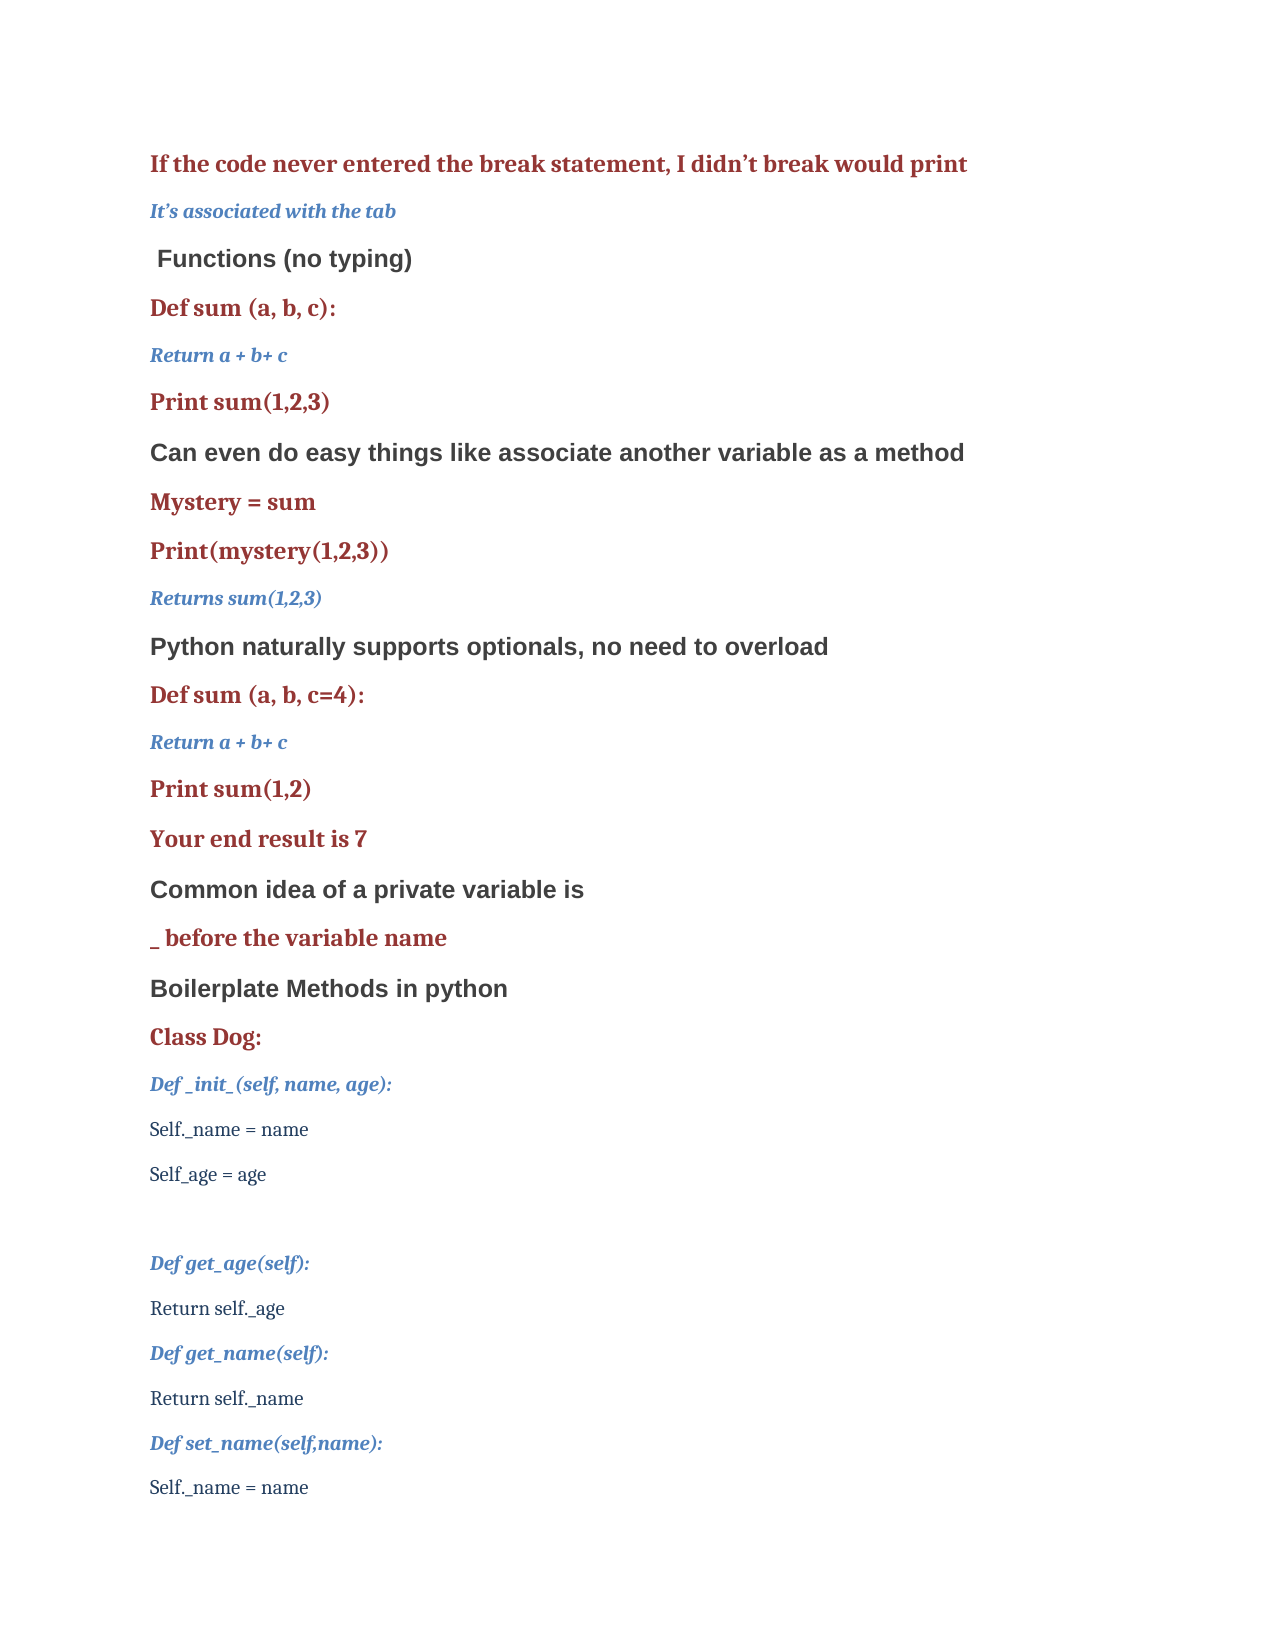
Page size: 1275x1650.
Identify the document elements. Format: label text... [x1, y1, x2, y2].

subtitle Def sum (a, b, c=4): [150, 681, 1125, 710]
subtitle Def get_name(self): [150, 1342, 1125, 1366]
subtitle Mystery = sum [150, 487, 1125, 516]
subtitle Return a + b+ c [150, 731, 1125, 754]
subtitle Def set_name(self,name): [150, 1431, 1125, 1455]
subtitle Self._name = name [150, 1118, 1125, 1142]
subtitle Self_age = age [150, 1162, 1125, 1186]
subtitle Return a + b+ c [150, 343, 1125, 367]
subtitle Print(mystery(1,2,3)) [150, 537, 1125, 566]
subtitle Python naturally supports optionals, no need to overload [150, 631, 1125, 660]
subtitle Print sum(1,2,3) [150, 388, 1125, 417]
subtitle Def _init_(self, name, age): [150, 1073, 1125, 1097]
subtitle Self._name = name [150, 1476, 1125, 1500]
subtitle Functions (no typing) [150, 244, 1125, 273]
subtitle Class Dog: [150, 1023, 1125, 1052]
subtitle Print sum(1,2) [150, 775, 1125, 804]
subtitle Return self._age [150, 1297, 1125, 1321]
subtitle Def sum (a, b, c): [150, 294, 1125, 323]
subtitle Common idea of a private variable is [150, 874, 1125, 903]
subtitle Your end result is 7 [150, 825, 1125, 854]
subtitle _ before the variable name [150, 924, 1125, 953]
subtitle Can even do easy things like associate another variable as a method [150, 438, 1125, 467]
subtitle It’s associated with the tab [150, 199, 1125, 223]
subtitle Returns sum(1,2,3) [150, 587, 1125, 611]
subtitle If the code never entered the break statement, I didn’t break would print [150, 150, 1125, 179]
subtitle Return self._name [150, 1386, 1125, 1410]
subtitle Boilerplate Methods in python [150, 974, 1125, 1002]
subtitle Def get_age(self): [150, 1252, 1125, 1276]
